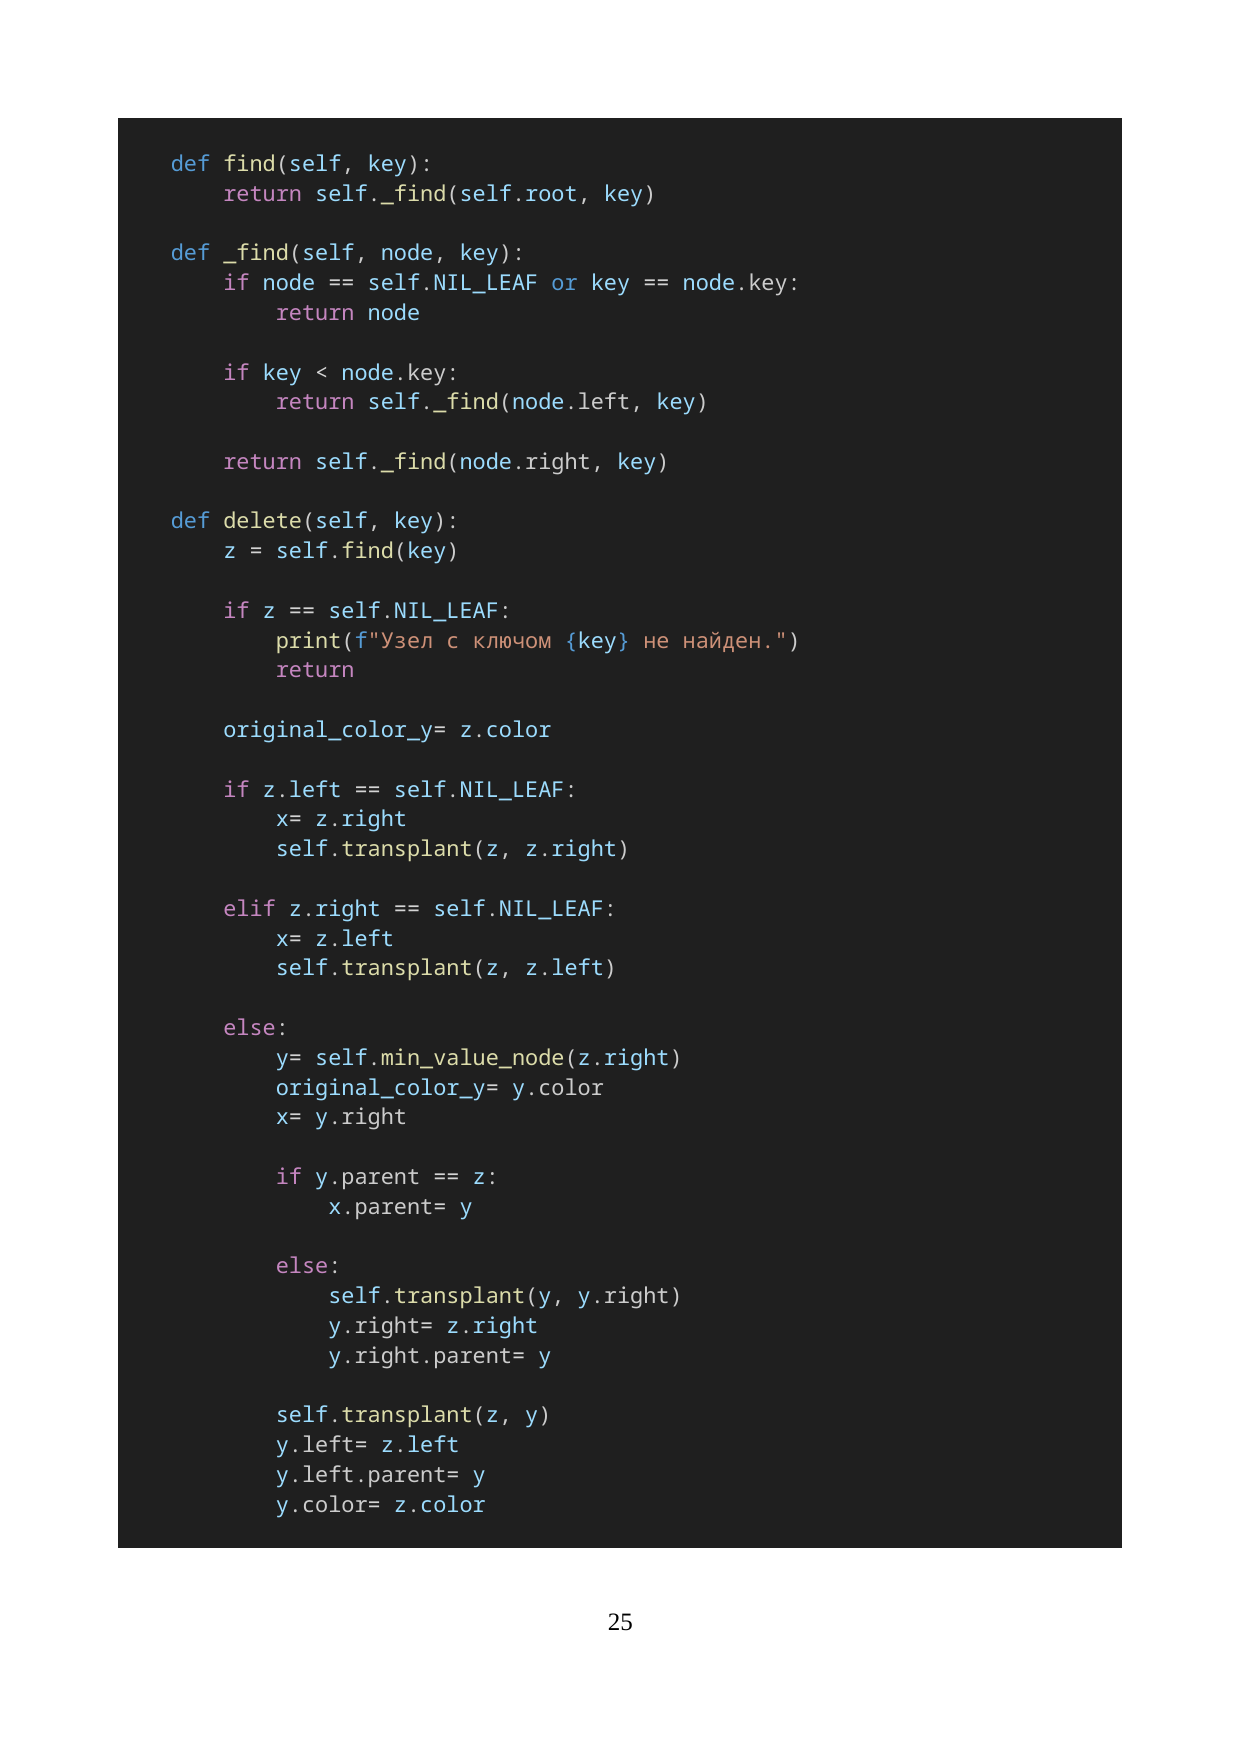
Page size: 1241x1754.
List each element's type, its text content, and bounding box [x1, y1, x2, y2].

text y.left.parent= y [118, 1459, 1122, 1488]
text x.parent= y [118, 1191, 1122, 1220]
text if y.parent == z: [118, 1161, 1122, 1191]
text x= z.right [118, 803, 1122, 833]
text def _find(self, node, key): [118, 237, 1122, 267]
text def find(self, key): [118, 148, 1122, 178]
text z = self.find(key) [118, 535, 1122, 565]
text if z.left == self.NIL_LEAF: [118, 773, 1122, 803]
text def delete(self, key): [118, 505, 1122, 535]
text if z == self.NIL_LEAF: [118, 595, 1122, 624]
text self.transplant(z, z.right) [118, 833, 1122, 863]
text y.right= z.right [118, 1310, 1122, 1339]
text x= z.left [118, 922, 1122, 952]
text self.transplant(z, y) [118, 1399, 1122, 1429]
text elif z.right == self.NIL_LEAF: [118, 893, 1122, 922]
text return [118, 654, 1122, 684]
text original_color_y= z.color [118, 714, 1122, 744]
text return node [118, 297, 1122, 327]
text y.left= z.left [118, 1429, 1122, 1459]
text self.transplant(z, z.left) [118, 952, 1122, 982]
text y.right.parent= y [118, 1339, 1122, 1369]
text else: [118, 1250, 1122, 1280]
text original_color_y= y.color [118, 1071, 1122, 1101]
text else: [118, 1012, 1122, 1042]
text self.transplant(y, y.right) [118, 1280, 1122, 1310]
text print(f"Узел с ключом {key} не найден.") [118, 624, 1122, 654]
text y.color= z.color [118, 1488, 1122, 1518]
text y= self.min_value_node(z.right) [118, 1042, 1122, 1071]
text if node == self.NIL_LEAF or key == node.key: [118, 267, 1122, 297]
text x= y.right [118, 1101, 1122, 1131]
text return self._find(self.root, key) [118, 178, 1122, 207]
text return self._find(node.left, key) [118, 386, 1122, 416]
text if key < node.key: [118, 356, 1122, 386]
text return self._find(node.right, key) [118, 446, 1122, 476]
